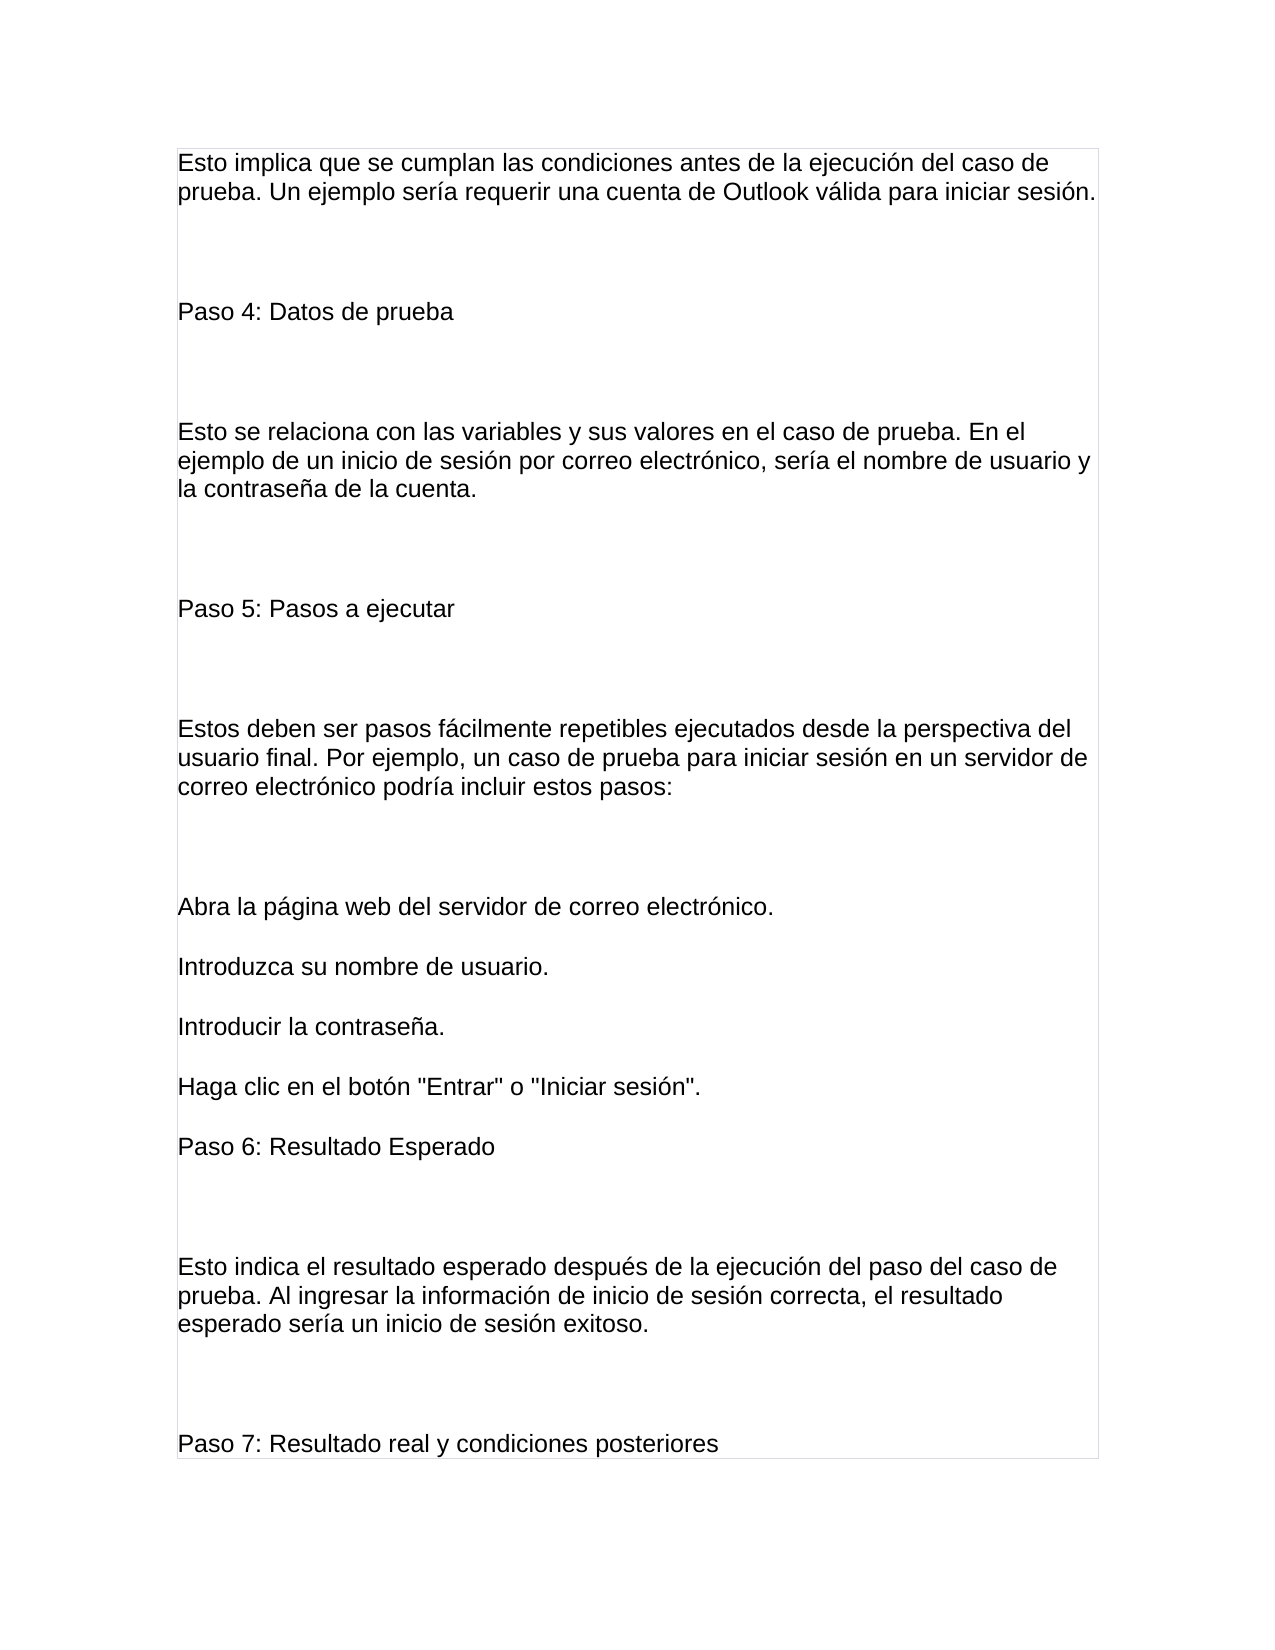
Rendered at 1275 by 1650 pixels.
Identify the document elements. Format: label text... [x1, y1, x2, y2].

text Paso 6: Resultado Esperado [178, 1131, 1098, 1161]
text Paso 7: Resultado real y condiciones posteriores [178, 1429, 1098, 1458]
text Introduzca su nombre de usuario. [178, 951, 1098, 981]
text Estos deben ser pasos fácilmente repetibles ejecutados desde la perspectiva del usuario final. Por ejemplo, un caso de prueba para iniciar sesión en un servidor de correo electrónico podría incluir estos pasos: [178, 714, 1098, 801]
text Paso 4: Datos de prueba [178, 296, 1098, 326]
text Esto indica el resultado esperado después de la ejecución del paso del caso de prueba. Al ingresar la información de inicio de sesión correcta, el resultado esperado sería un inicio de sesión exitoso. [178, 1251, 1098, 1338]
text Esto se relaciona con las variables y sus valores en el caso de prueba. En el ejemplo de un inicio de sesión por correo electrónico, sería el nombre de usuario y la contraseña de la cuenta. [178, 416, 1098, 503]
text Introducir la contraseña. [178, 1011, 1098, 1041]
text Abra la página web del servidor de correo electrónico. [178, 891, 1098, 921]
text Esto implica que se cumplan las condiciones antes de la ejecución del caso de prueba. Un ejemplo sería requerir una cuenta de Outlook válida para iniciar sesión. [178, 149, 1098, 206]
text Paso 5: Pasos a ejecutar [178, 594, 1098, 623]
text Haga clic en el botón "Entrar" o "Iniciar sesión". [178, 1071, 1098, 1101]
